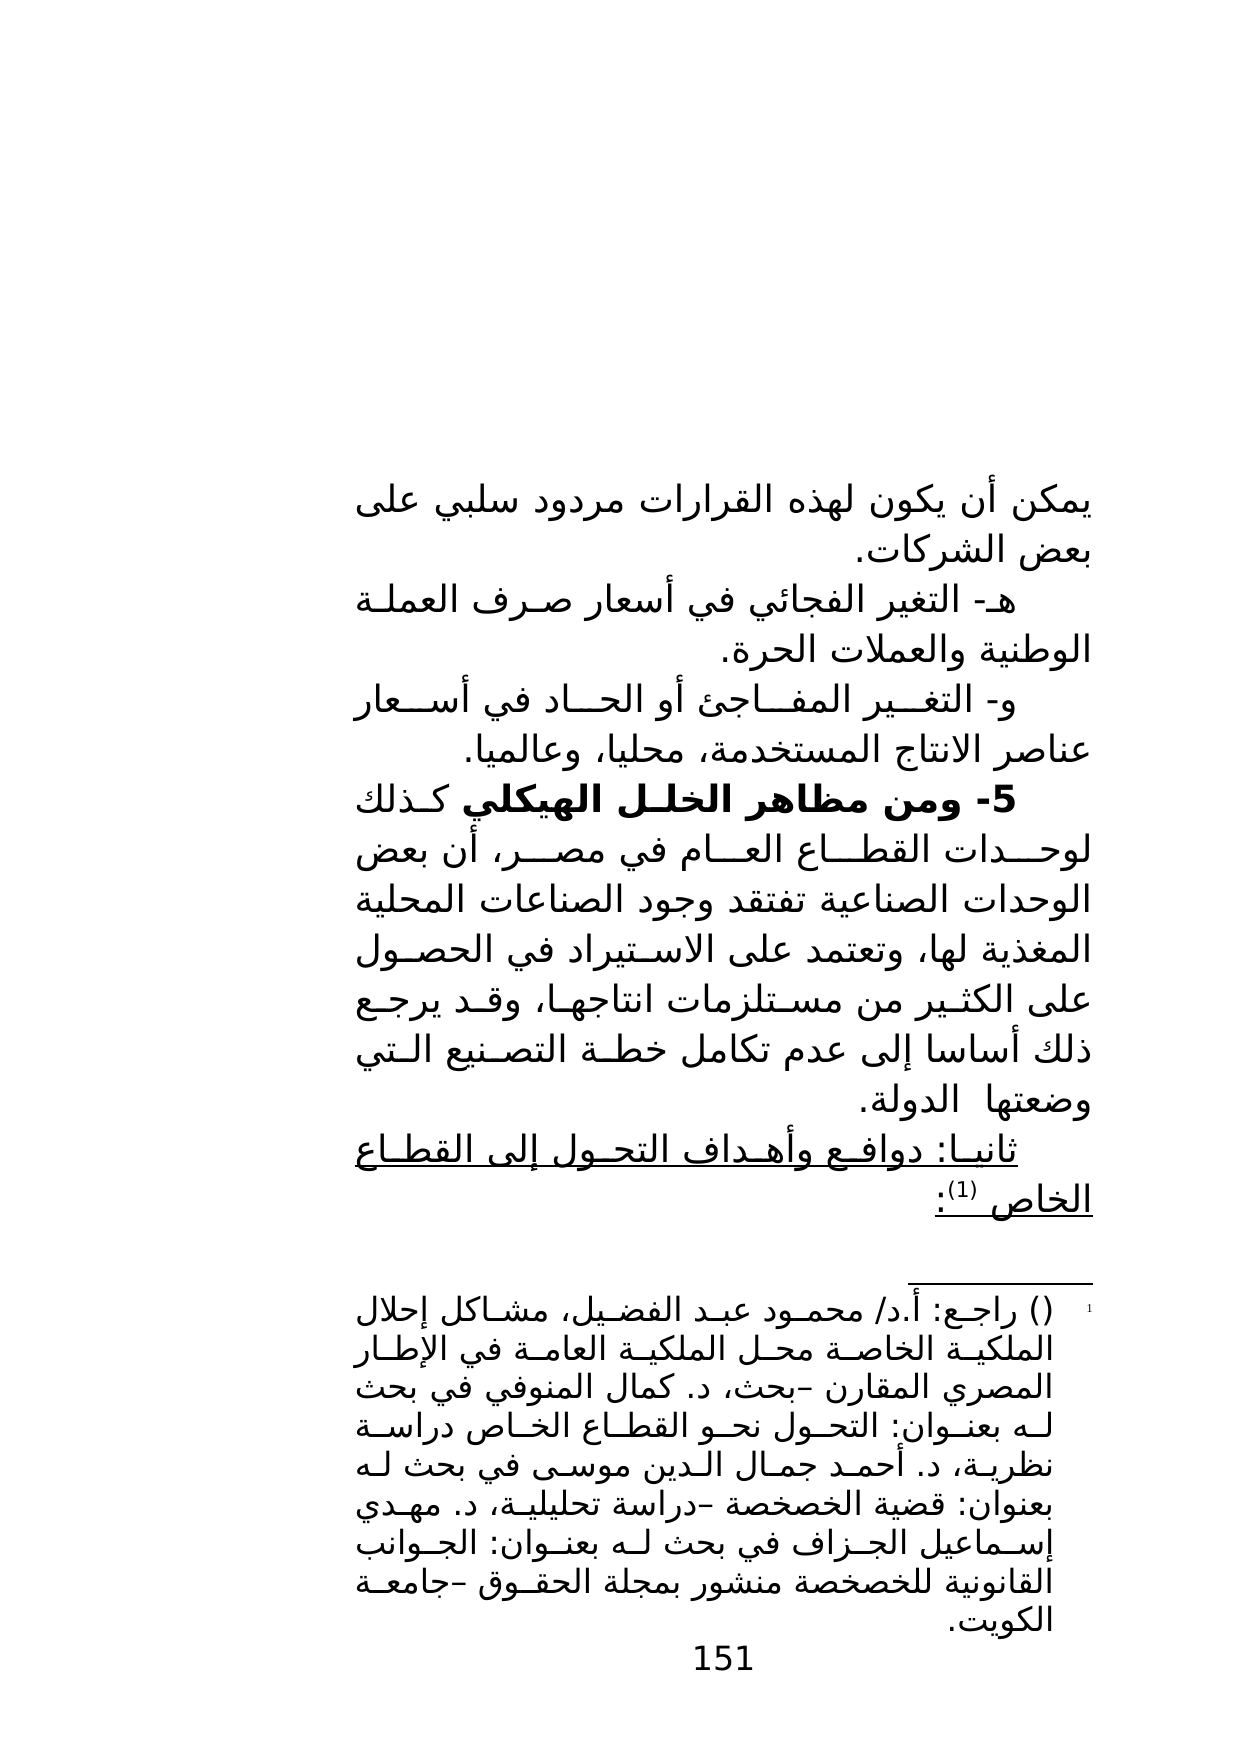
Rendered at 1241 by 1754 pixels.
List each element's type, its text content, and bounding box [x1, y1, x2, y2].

text 5- ومن مظاهر الخلل الهيكلي كذلك لوحدات القطاع العام في مصر، أن بعض الوحدات الصناعية تفتقد وجود الصناعات المحلية المغذية لها، وتعتمد على الاستيراد في الحصول على الكثير من مستلزمات انتاجها، وقد يرجع ذلك أساسا إلى عدم تكامل خطة التصنيع التي وضعتها الدولة. [354, 772, 1092, 1122]
text هـ- التغير الفجائي في أسعار صرف العملة الوطنية والعملات الحرة. [354, 572, 1092, 672]
text و- التغير المفاجئ أو الحاد في أسعار عناصر الانتاج المستخدمة، محليا، وعالميا. [354, 672, 1092, 772]
text ثانيا: دوافع وأهداف التحول إلى القطاع الخاص (): [354, 1122, 1092, 1222]
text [354, 472, 1092, 572]
